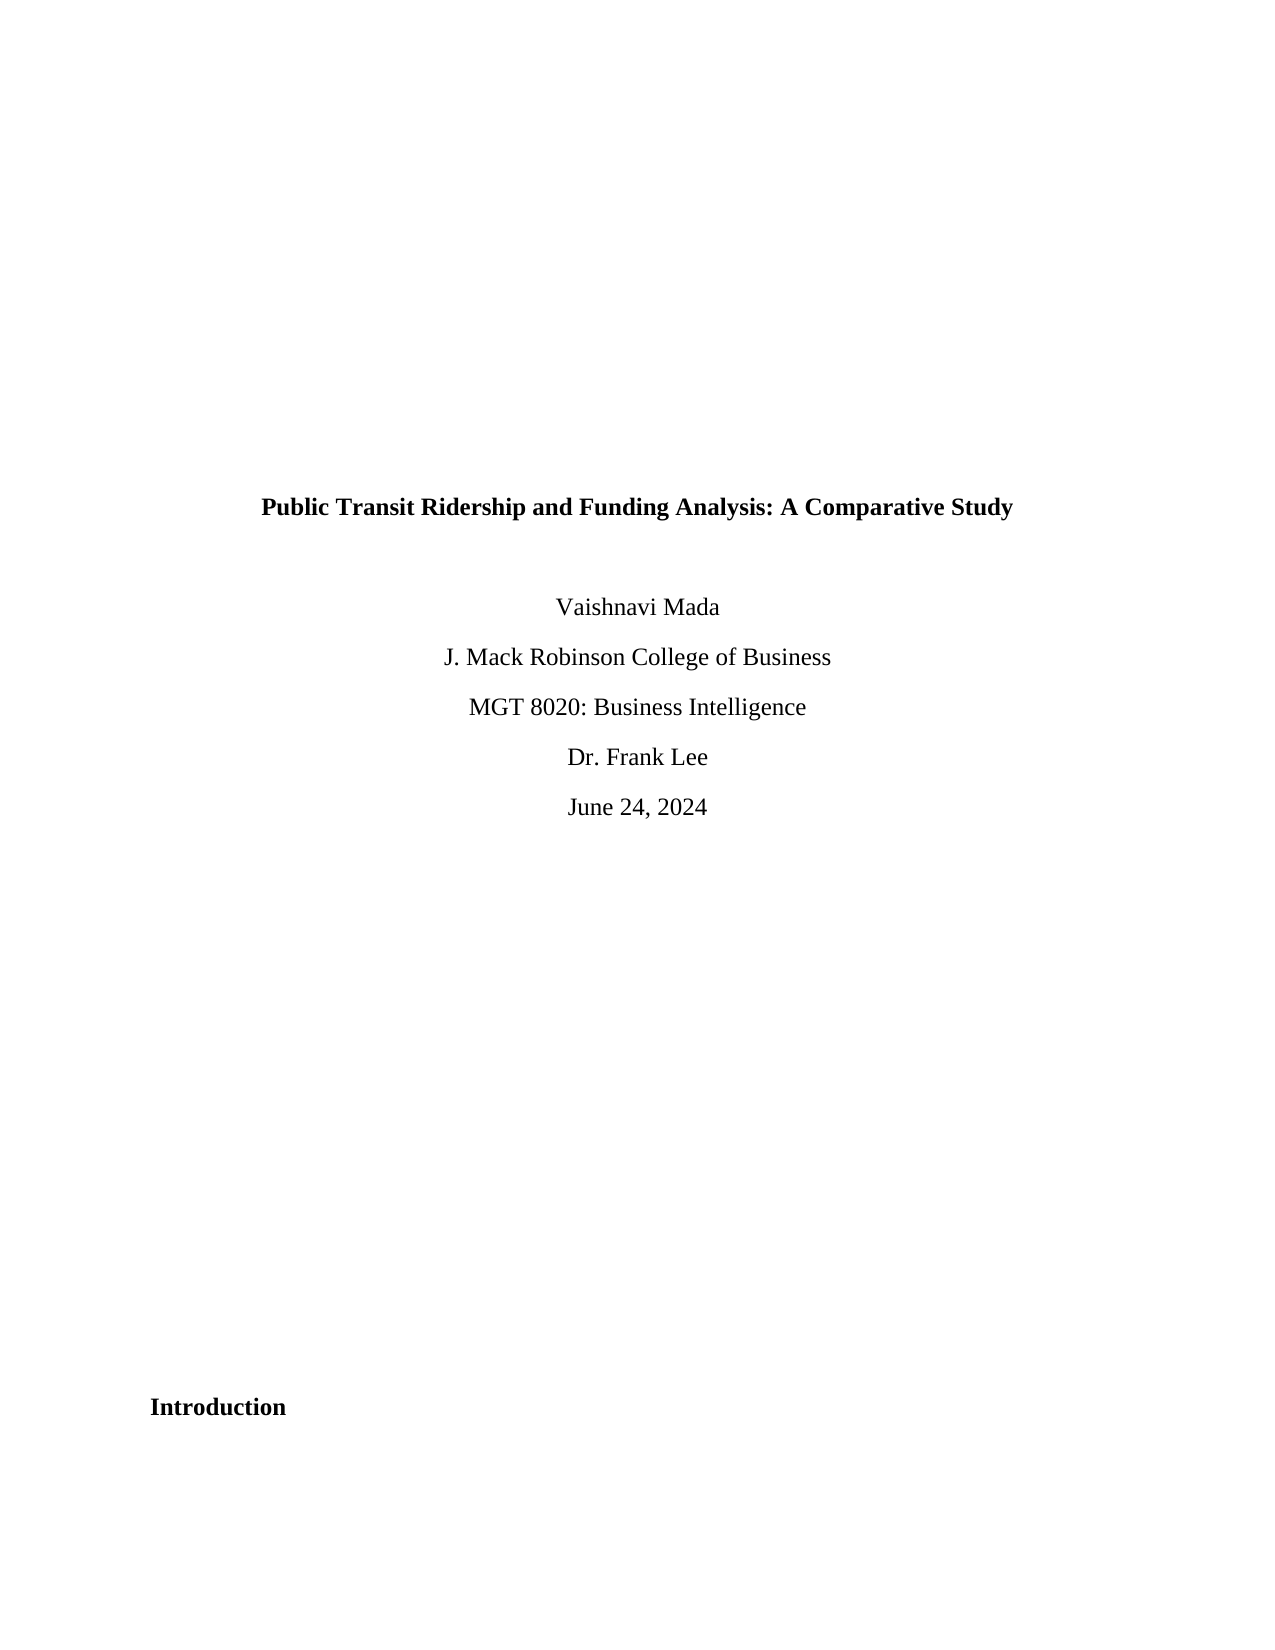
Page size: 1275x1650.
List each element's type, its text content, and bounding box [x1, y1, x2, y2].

subtitle Introduction [150, 1392, 1125, 1421]
text MGT 8020: Business Intelligence [150, 692, 1125, 721]
text Dr. Frank Lee [150, 742, 1125, 771]
text J. Mack Robinson College of Business [150, 642, 1125, 671]
text Public Transit Ridership and Funding Analysis: A Comparative Study [150, 492, 1125, 521]
text June 24, 2024 [150, 792, 1125, 821]
text Vaishnavi Mada [150, 592, 1125, 621]
